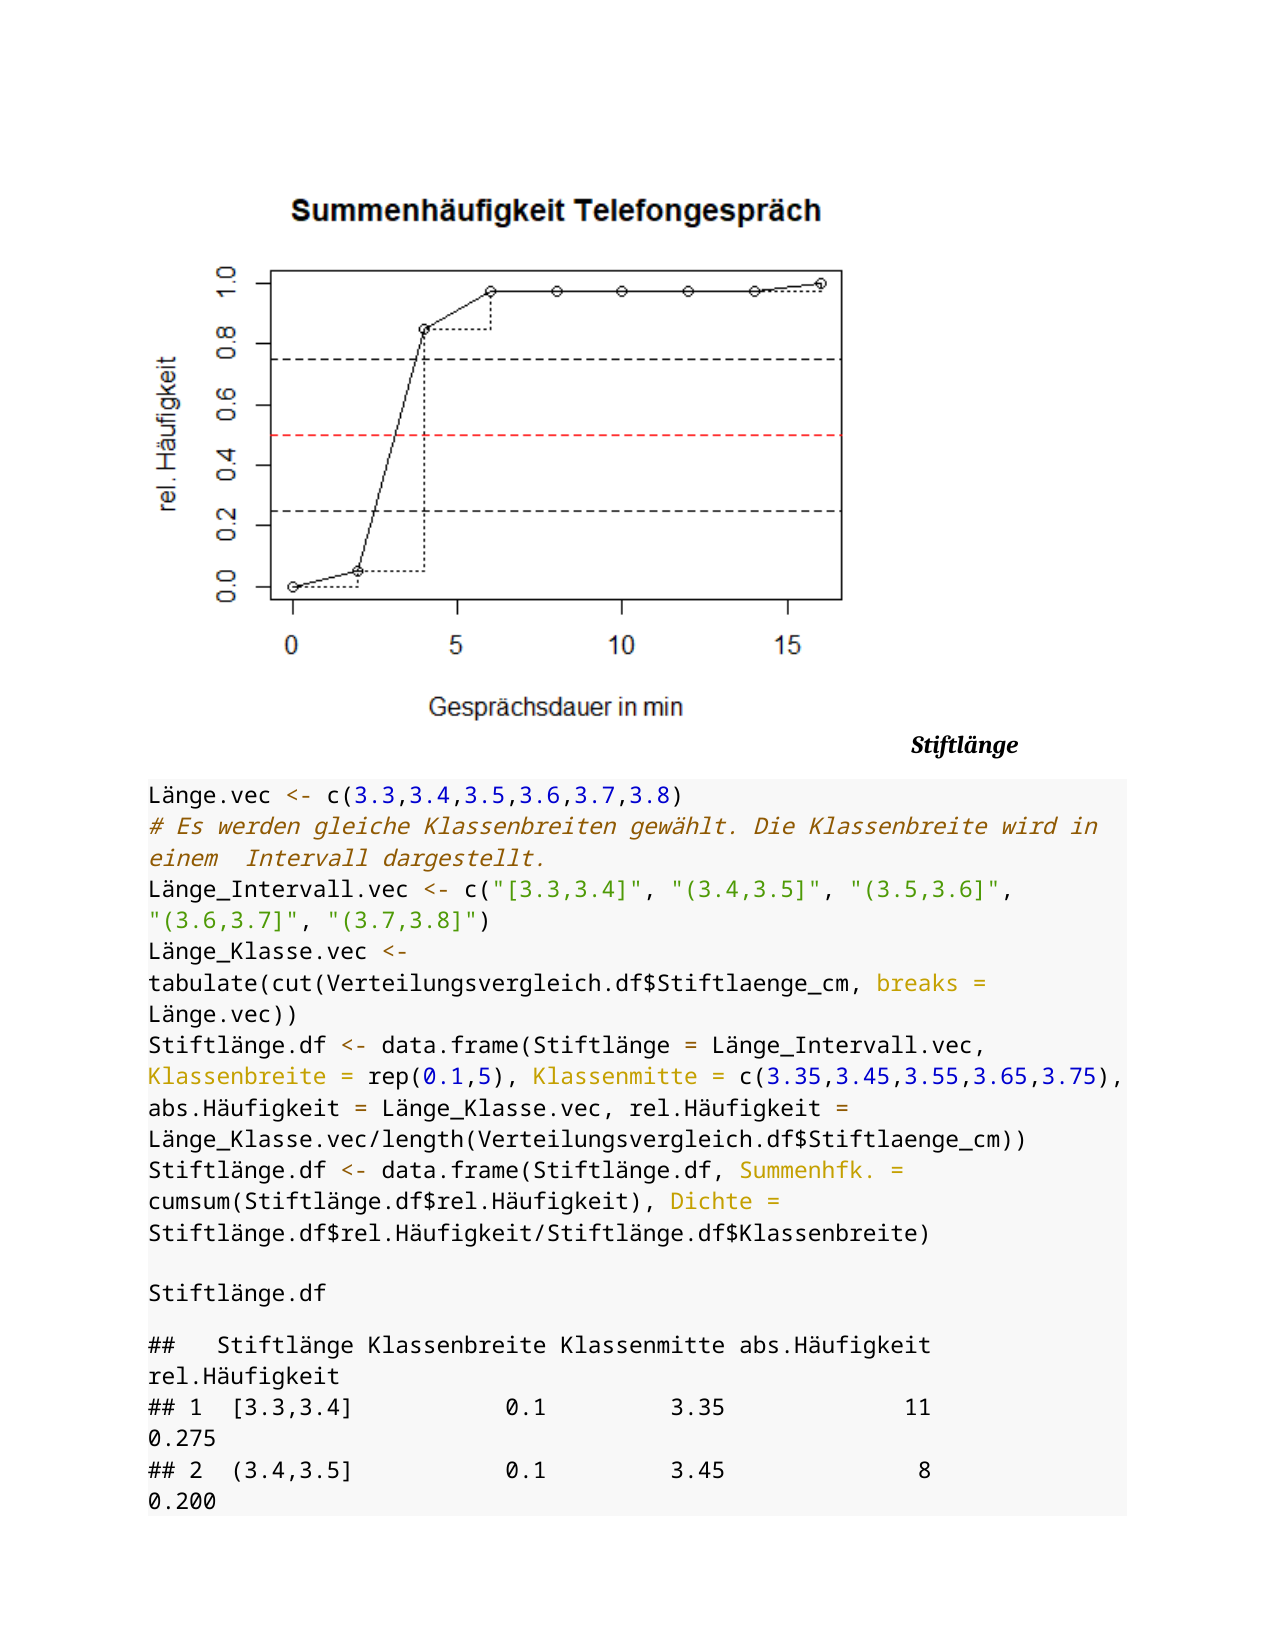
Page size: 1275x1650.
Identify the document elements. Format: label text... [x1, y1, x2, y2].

text Länge.vec <- c(3.3,3.4,3.5,3.6,3.7,3.8) # Es werden gleiche Klassenbreiten gewählt. Die Klassenbreite wird in einem Intervall dargestellt. Länge_Intervall.vec <- c("[3.3,3.4]", "(3.4,3.5]", "(3.5,3.6]", "(3.6,3.7]", "(3.7,3.8]") Länge_Klasse.vec <- tabulate(cut(Verteilungsvergleich.df$Stiftlaenge_cm, breaks = Länge.vec)) Stiftlänge.df <- data.frame(Stiftlänge = Länge_Intervall.vec, Klassenbreite = rep(0.1,5), Klassenmitte = c(3.35,3.45,3.55,3.65,3.75), abs.Häufigkeit = Länge_Klasse.vec, rel.Häufigkeit = Länge_Klasse.vec/length(Verteilungsvergleich.df$Stiftlaenge_cm)) Stiftlänge.df <- data.frame(Stiftlänge.df, Summenhfk. = cumsum(Stiftlänge.df$rel.Häufigkeit), Dichte = Stiftlänge.df$rel.Häufigkeit/Stiftlänge.df$Klassenbreite) Stiftlänge.df [148, 779, 1127, 1308]
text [148, 1328, 1127, 1516]
picture [147, 147, 906, 754]
